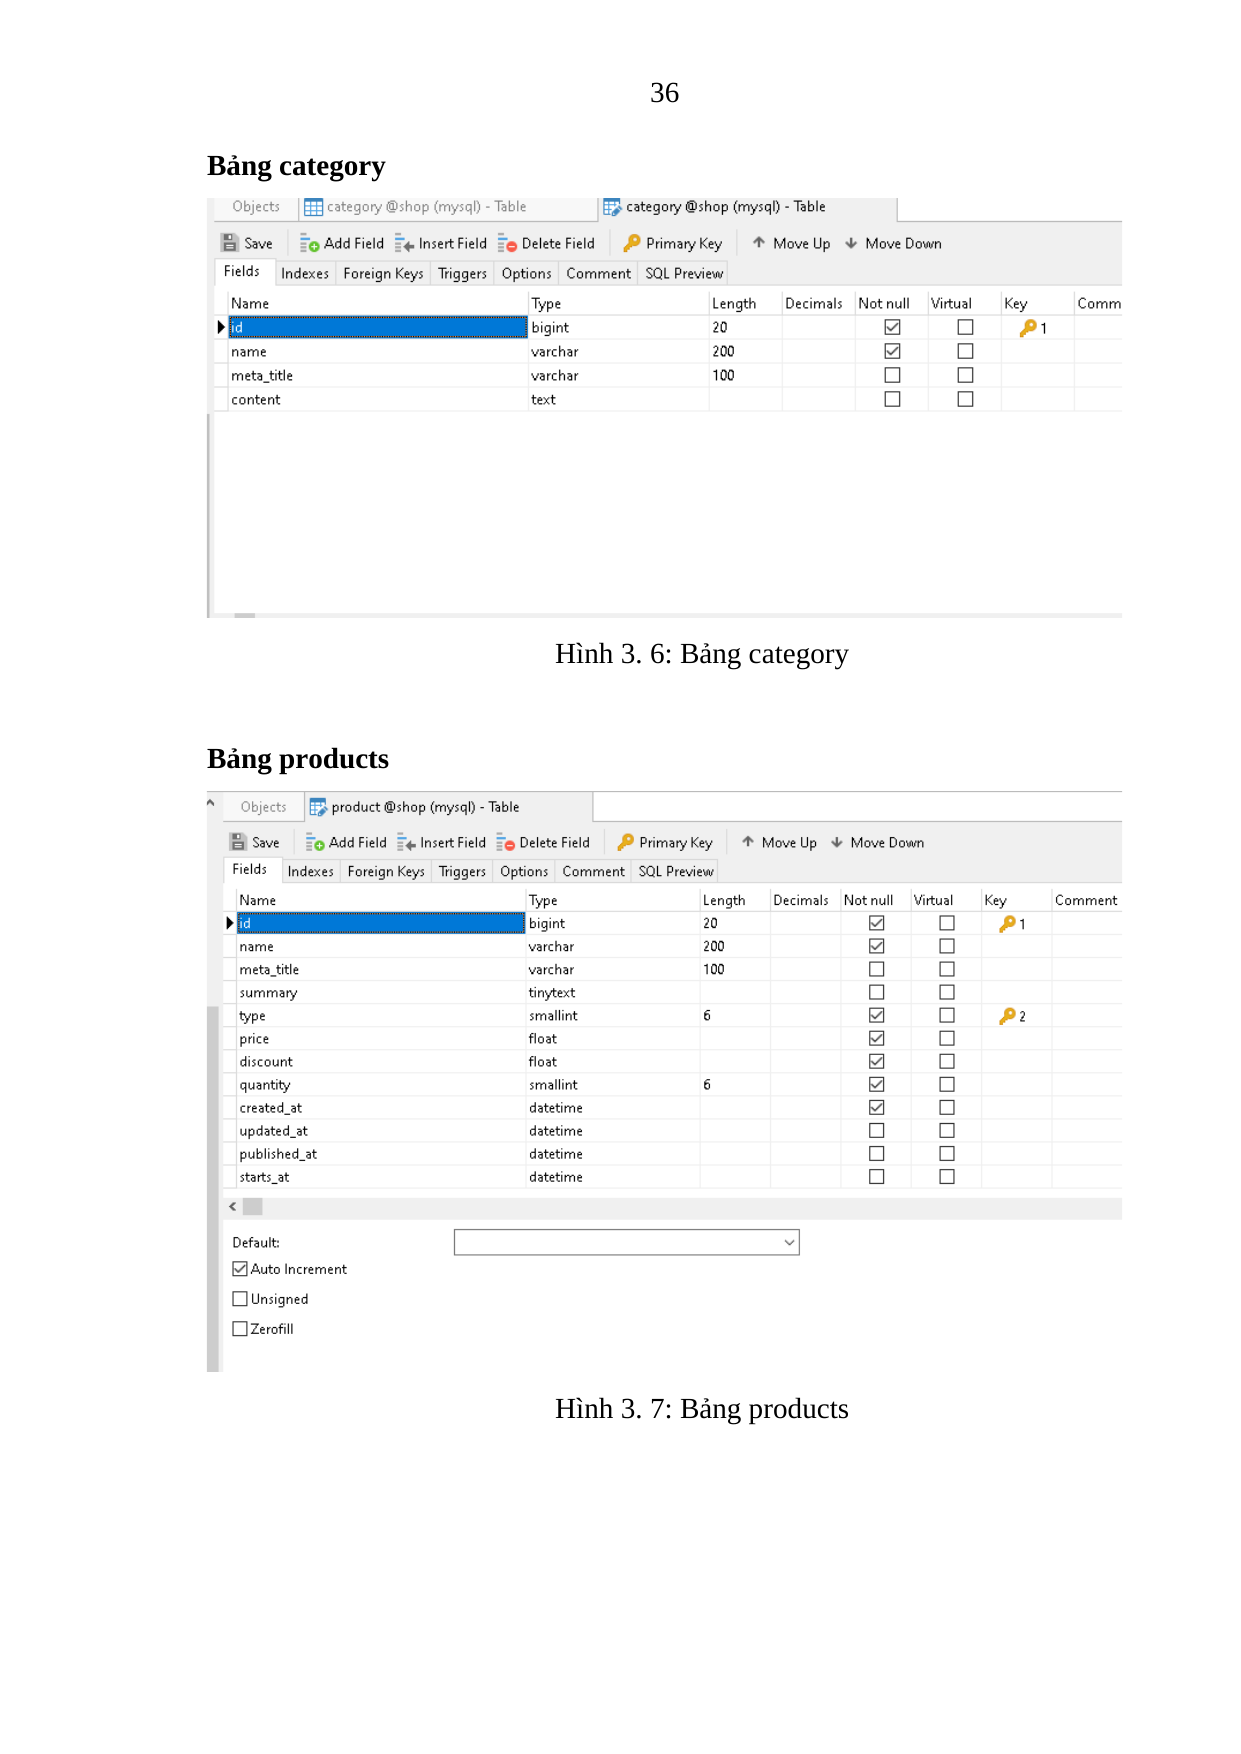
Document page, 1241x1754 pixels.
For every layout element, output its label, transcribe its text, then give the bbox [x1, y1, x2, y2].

picture [206, 198, 1123, 618]
text Hình 3. 6: Bảng category [207, 637, 1122, 670]
picture [206, 791, 1123, 1372]
list Bảng category [207, 148, 1122, 181]
list Bảng products [207, 741, 1122, 775]
text Hình 3. 7: Bảng products [207, 1391, 1122, 1425]
